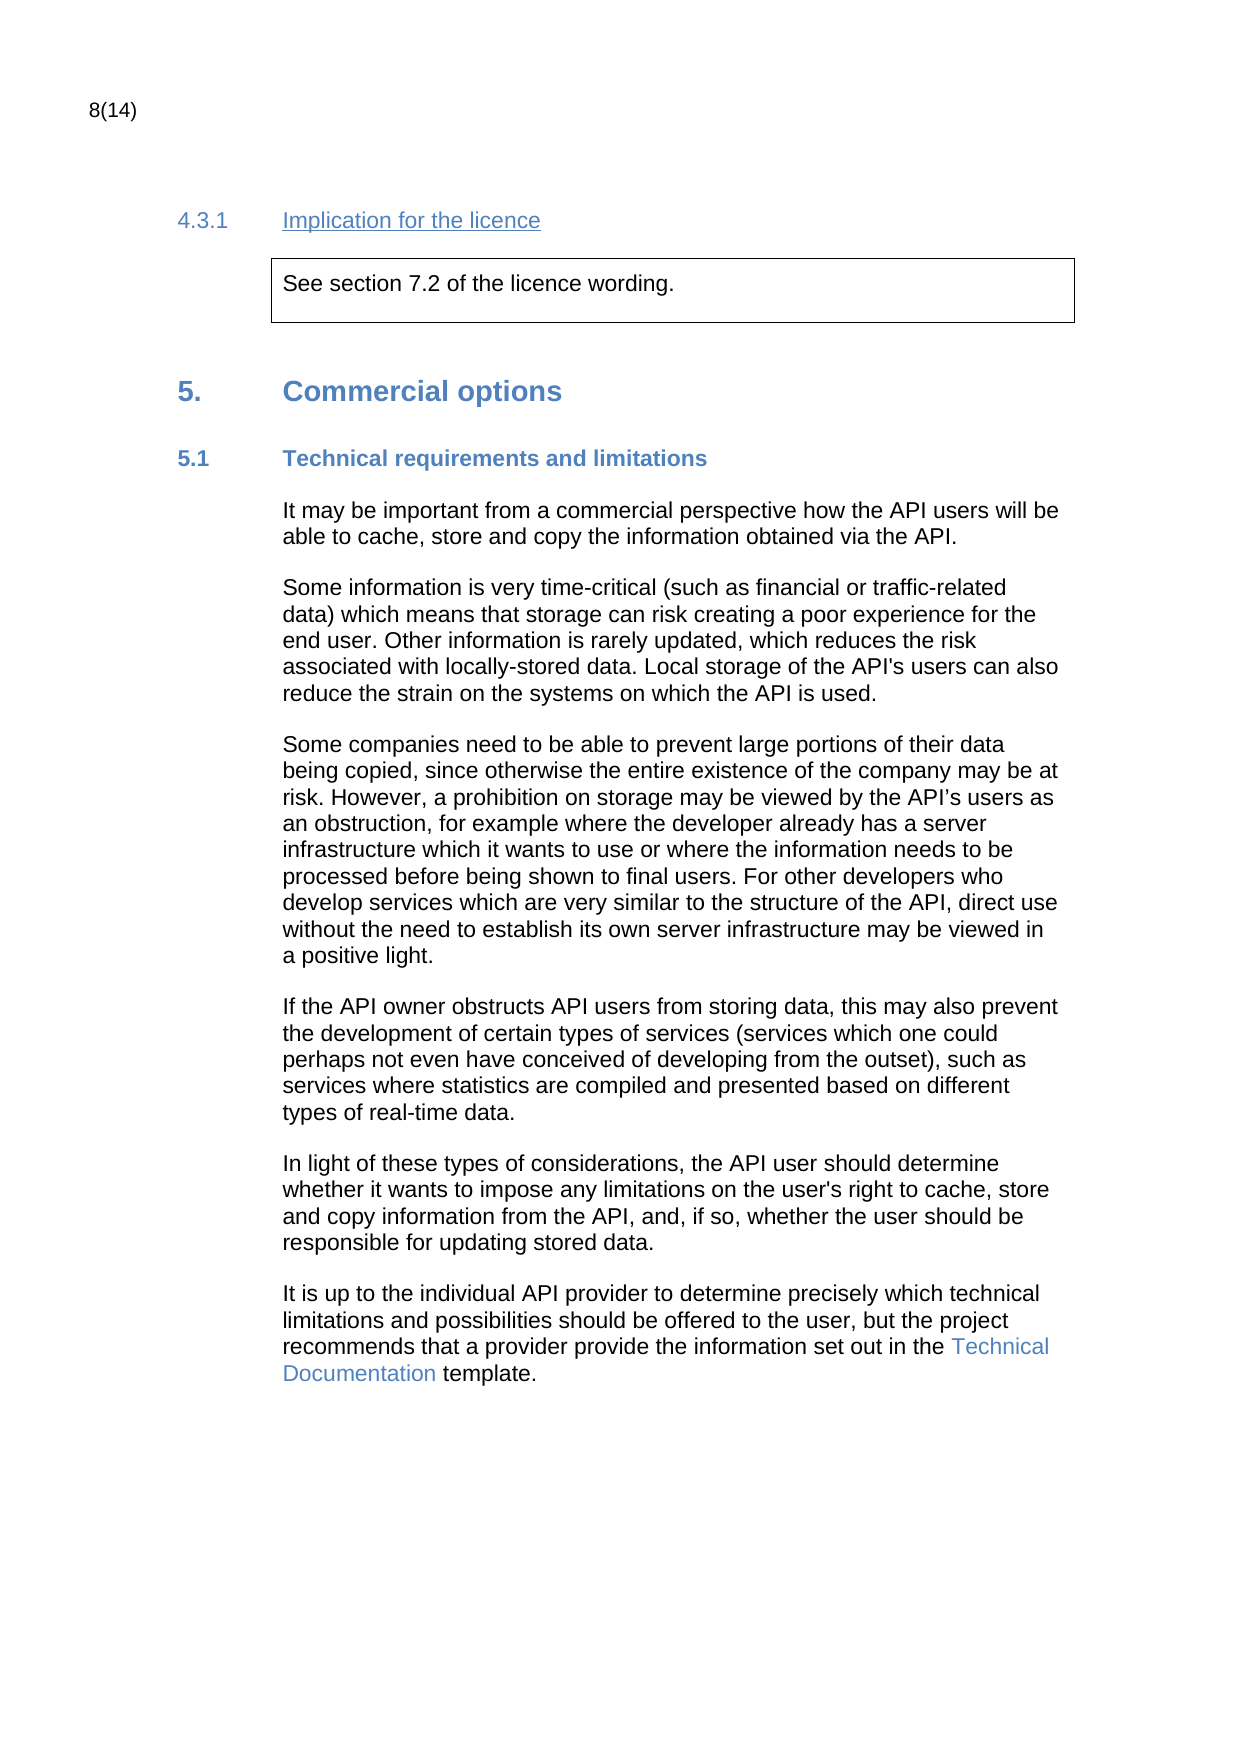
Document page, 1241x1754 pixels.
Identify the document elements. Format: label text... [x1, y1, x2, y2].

text If the API owner obstructs API users from storing data, this may also prevent the development of certain types of services (services which one could perhaps not even have conceived of developing from the outset), such as services where statistics are compiled and presented based on different types of real-time data. [282, 993, 1063, 1125]
text Some information is very time-critical (such as financial or traffic-related data) which means that storage can risk creating a poor experience for the end user. Other information is rarely updated, which reduces the risk associated with locally-stored data. Local storage of the API's users can also reduce the strain on the systems on which the API is used. [282, 574, 1063, 706]
text In light of these types of considerations, the API user should determine whether it wants to impose any limitations on the user's right to cache, store and copy information from the API, and, if so, whether the user should be responsible for updating stored data. [282, 1150, 1063, 1255]
table_header See section 7.2 of the licence wording. [272, 259, 1074, 322]
text Some companies need to be able to prevent large portions of their data being copied, since otherwise the entire existence of the company may be at risk. However, a prohibition on storage may be viewed by the API’s users as an obstruction, for example where the developer already has a server infrastructure which it wants to use or where the information needs to be processed before being shown to final users. For other developers who develop services which are very similar to the structure of the API, direct use without the need to establish its own server infrastructure may be viewed in a positive light. [282, 731, 1063, 968]
text It is up to the individual API provider to determine precisely which technical limitations and possibilities should be offered to the user, but the project recommends that a provider provide the information set out in the Technical Documentation template. [282, 1280, 1063, 1386]
text It may be important from a commercial perspective how the API users will be able to cache, store and copy the information obtained via the API. [282, 497, 1063, 549]
subtitle Technical requirements and limitations [177, 445, 1063, 472]
subtitle Implication for the licence [177, 207, 1063, 233]
subtitle Commercial options [177, 374, 1063, 408]
